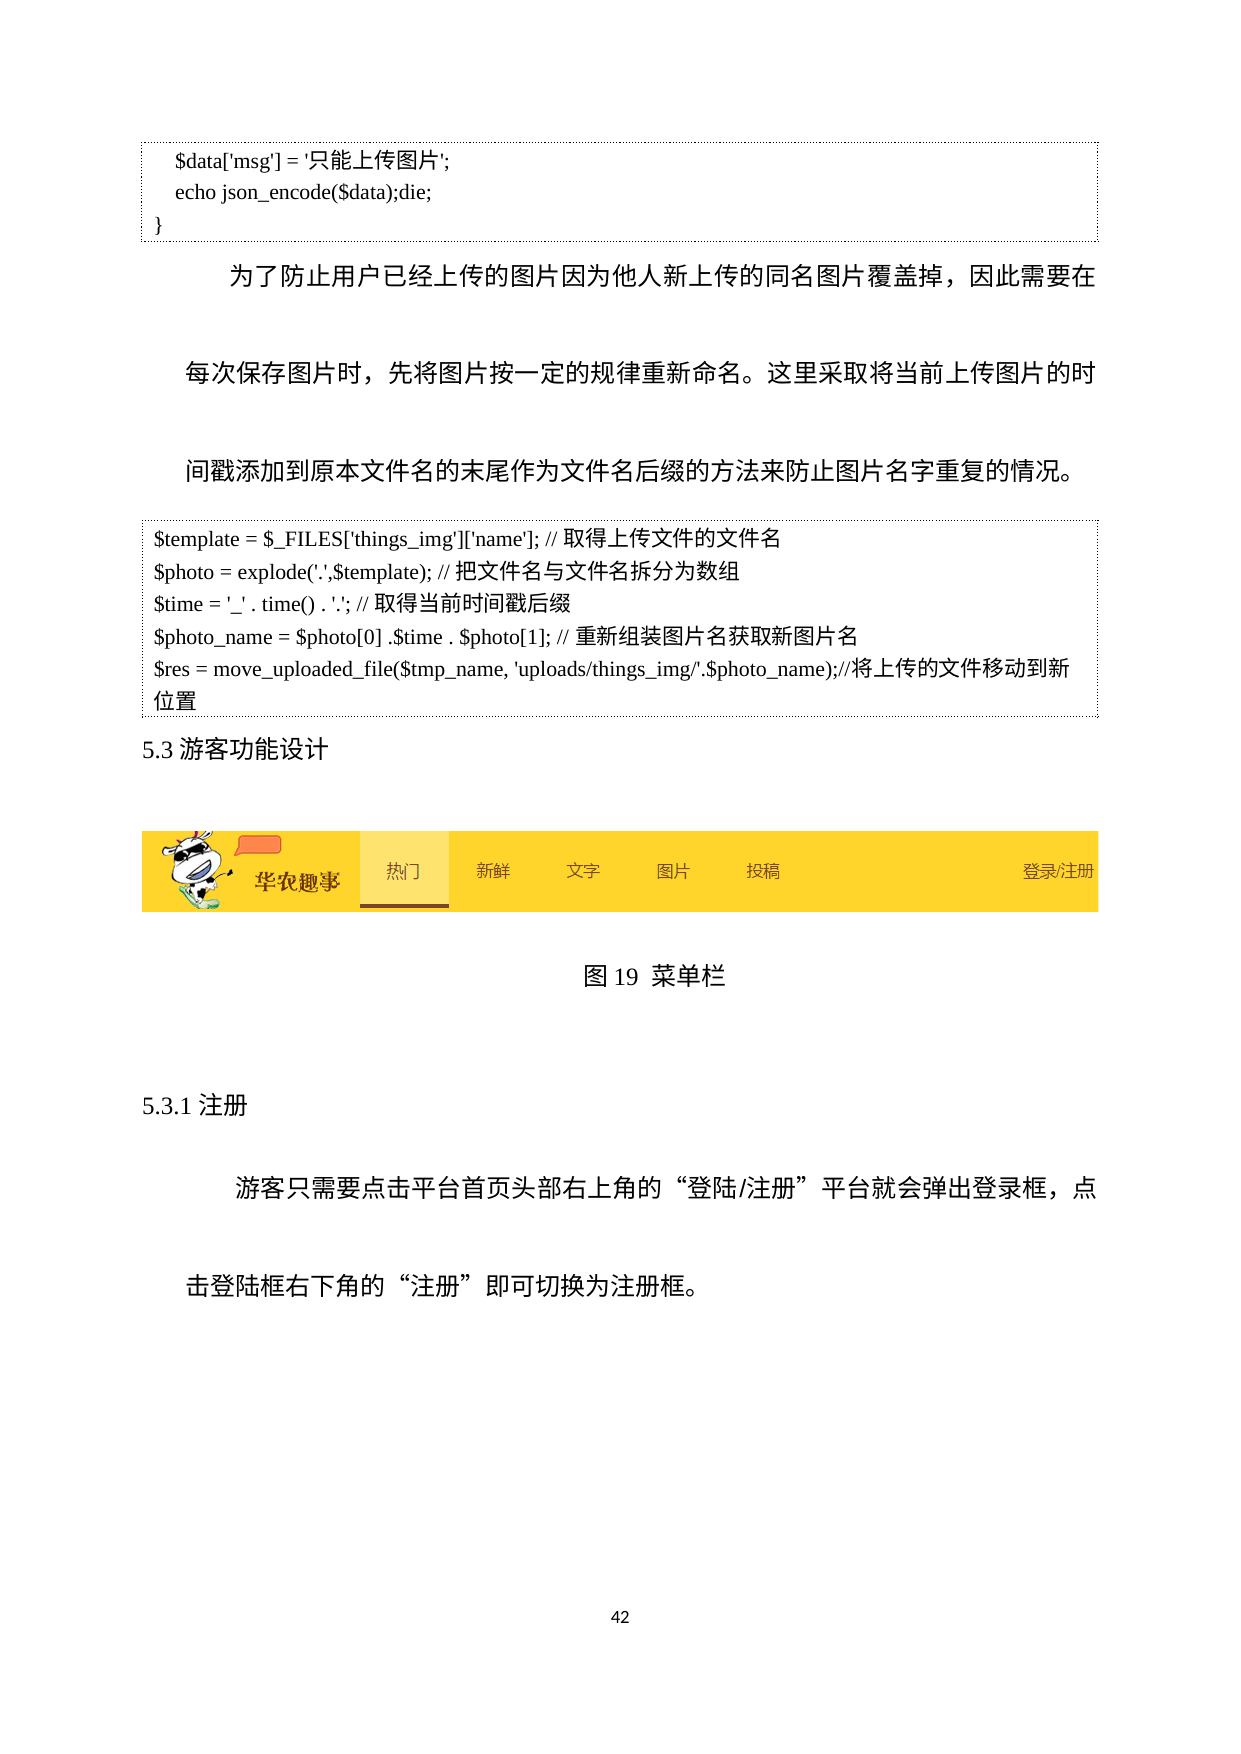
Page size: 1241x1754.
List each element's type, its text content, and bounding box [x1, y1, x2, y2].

text 游客只需要点击平台首页头部右上角的“登陆/注册”平台就会弹出登录框，点击登陆框右下角的“注册”即可切换为注册框。 [186, 1154, 1098, 1317]
text 图19 菜单栏 [186, 942, 1098, 1007]
picture [141, 831, 1099, 912]
subtitle 5.3 游客功能设计 [142, 717, 1098, 782]
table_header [142, 142, 1097, 241]
text 为了防止用户已经上传的图片因为他人新上传的同名图片覆盖掉，因此需要在每次保存图片时，先将图片按一定的规律重新命名。这里采取将当前上传图片的时间戳添加到原本文件名的末尾作为文件名后缀的方法来防止图片名字重复的情况。 [186, 390, 1098, 502]
subtitle 5.3.1 注册 [142, 1072, 1098, 1137]
table_header $template = $_FILES['things_img']['name']; // 取得上传文件的文件名 $photo = explode('.',$template); // 把文件名与文件名拆分为数组 $time = '_' . time() . '.'; // 取得当前时间戳后缀 $photo_name = $photo[0] .$time . $photo[1]; // 重新组装图片名获取新图片名 $res = move_uploaded_file($tmp_name, 'uploads/things_img/'.$photo_name);//将上传的文件移动到新位置 [142, 520, 1098, 716]
text 为了防止用户已经上传的图片因为他人新上传的同名图片覆盖掉，因此需要在每次保存图片时，先将图片按一定的规律重新命名。这里采取将当前上传图片的时间戳添加到原本文件名的末尾作为文件名后缀的方法来防止图片名字重复的情况。 [186, 242, 1098, 354]
